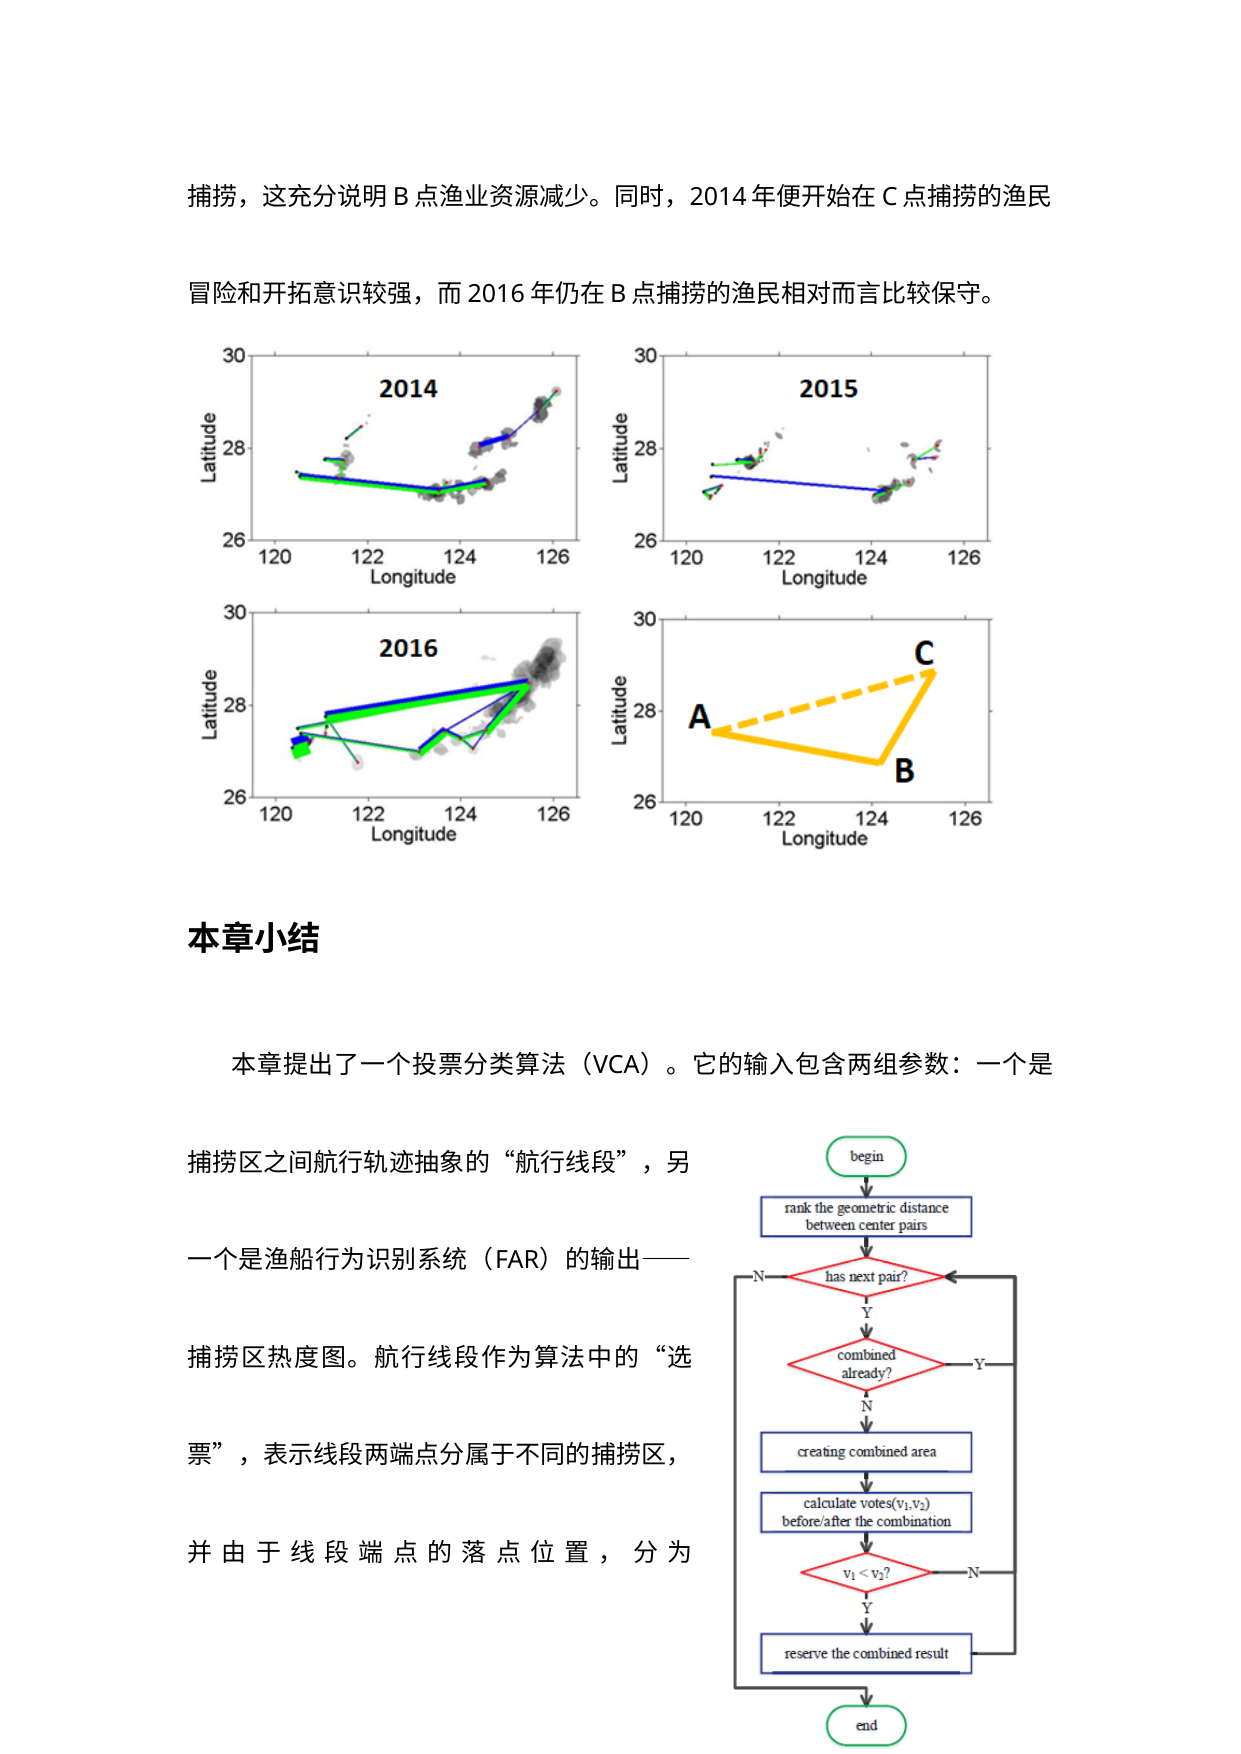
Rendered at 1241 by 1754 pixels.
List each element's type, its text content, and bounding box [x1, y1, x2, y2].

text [187, 1030, 1053, 1583]
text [187, 162, 1053, 324]
subtitle 本章小结 [187, 903, 1053, 968]
picture [711, 1130, 1028, 1754]
picture [187, 342, 1006, 857]
